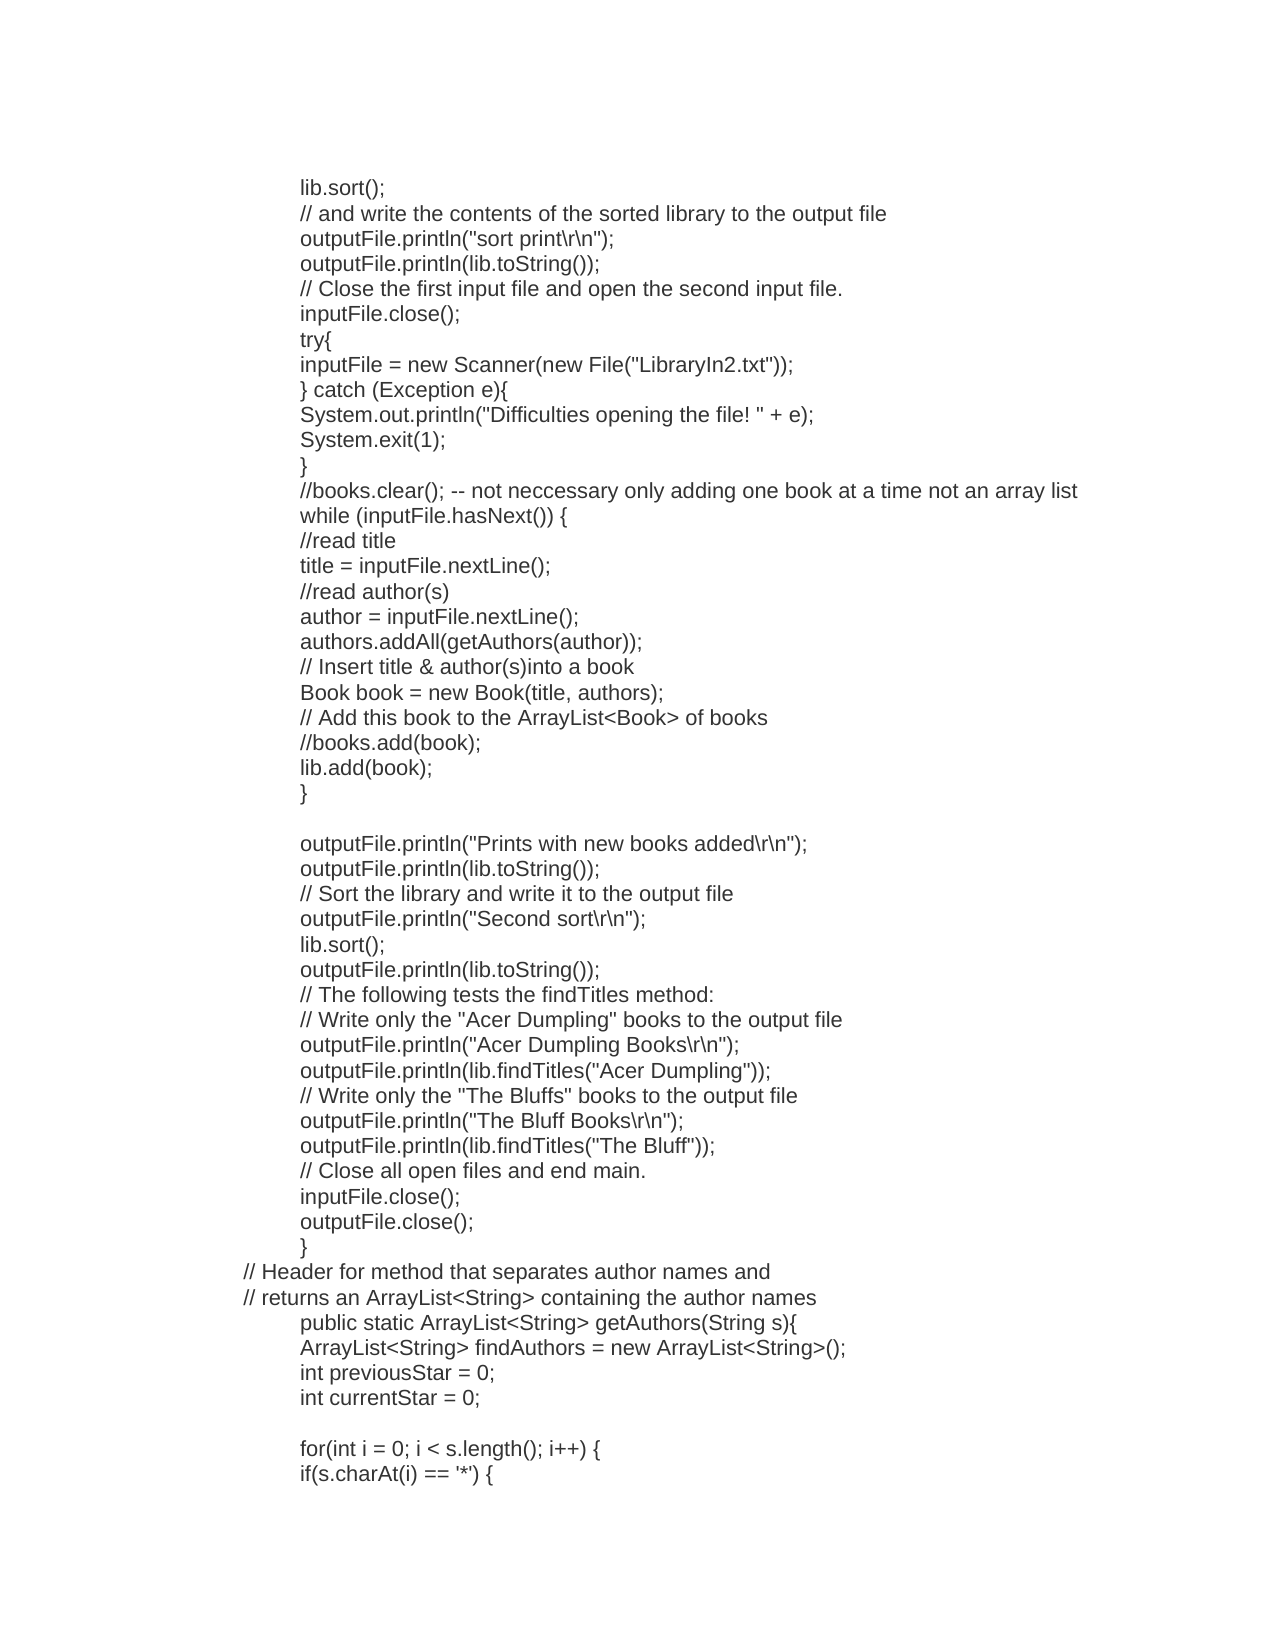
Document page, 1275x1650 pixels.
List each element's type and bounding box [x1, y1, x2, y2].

list [187, 150, 1125, 1486]
